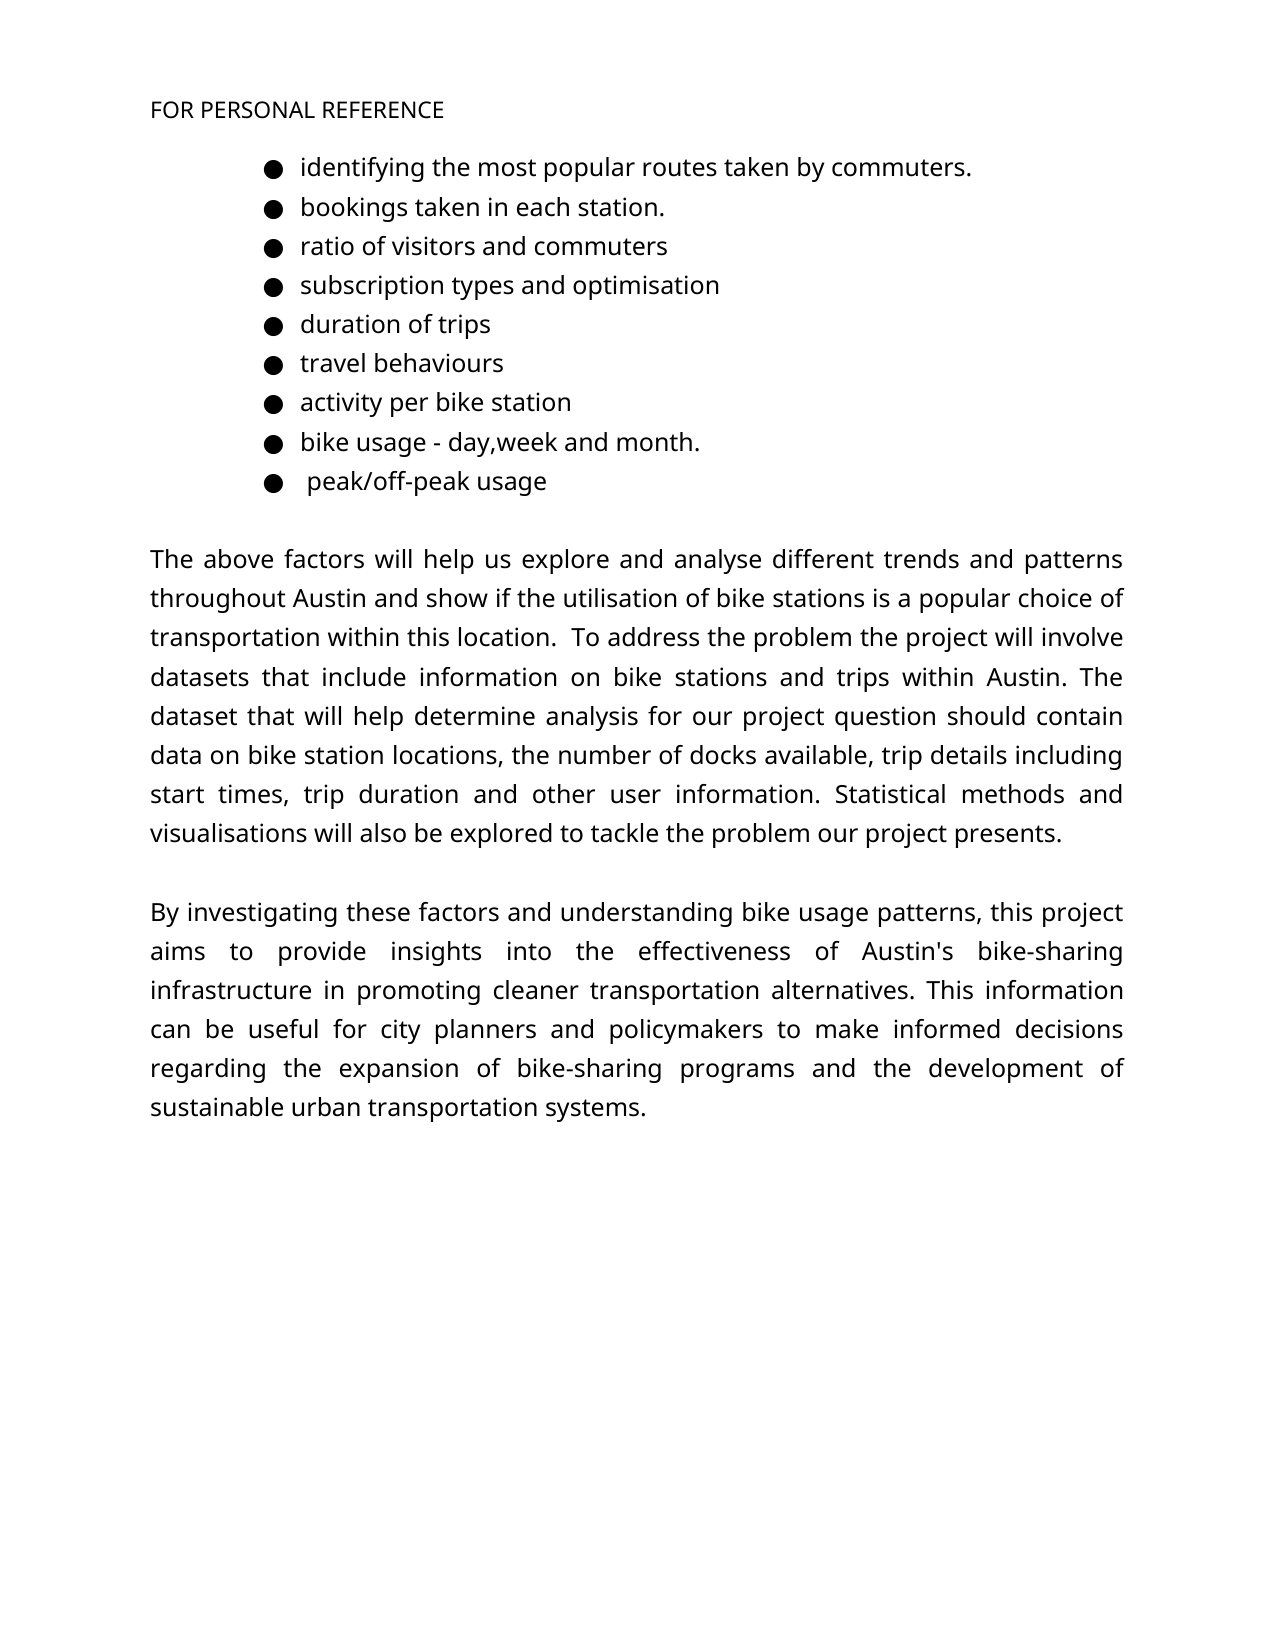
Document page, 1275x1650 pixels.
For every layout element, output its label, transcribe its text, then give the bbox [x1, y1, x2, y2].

list peak/off-peak usage [262, 463, 1125, 497]
text The above factors will help us explore and analyse different trends and patterns throughout Austin and show if the utilisation of bike stations is a popular choice of transportation within this location. To address the problem the project will involve datasets that include information on bike stations and trips within Austin. The dataset that will help determine analysis for our project question should contain data on bike station locations, the number of docks available, trip details including start times, trip duration and other user information. Statistical methods and visualisations will also be explored to tackle the problem our project presents. [150, 542, 1125, 850]
list duration of trips [262, 307, 1125, 341]
list bookings taken in each station. [262, 189, 1125, 223]
list bike usage - day,week and month. [262, 424, 1125, 458]
list ratio of visitors and commuters [262, 228, 1125, 262]
list subscription types and optimisation [262, 267, 1125, 302]
text By investigating these factors and understanding bike usage patterns, this project aims to provide insights into the effectiveness of Austin's bike-sharing infrastructure in promoting cleaner transportation alternatives. This information can be useful for city planners and policymakers to make informed decisions regarding the expansion of bike-sharing programs and the development of sustainable urban transportation systems. [150, 894, 1125, 1124]
list travel behaviours [262, 346, 1125, 380]
list activity per bike station [262, 385, 1125, 419]
list identifying the most popular routes taken by commuters. [262, 150, 1125, 184]
